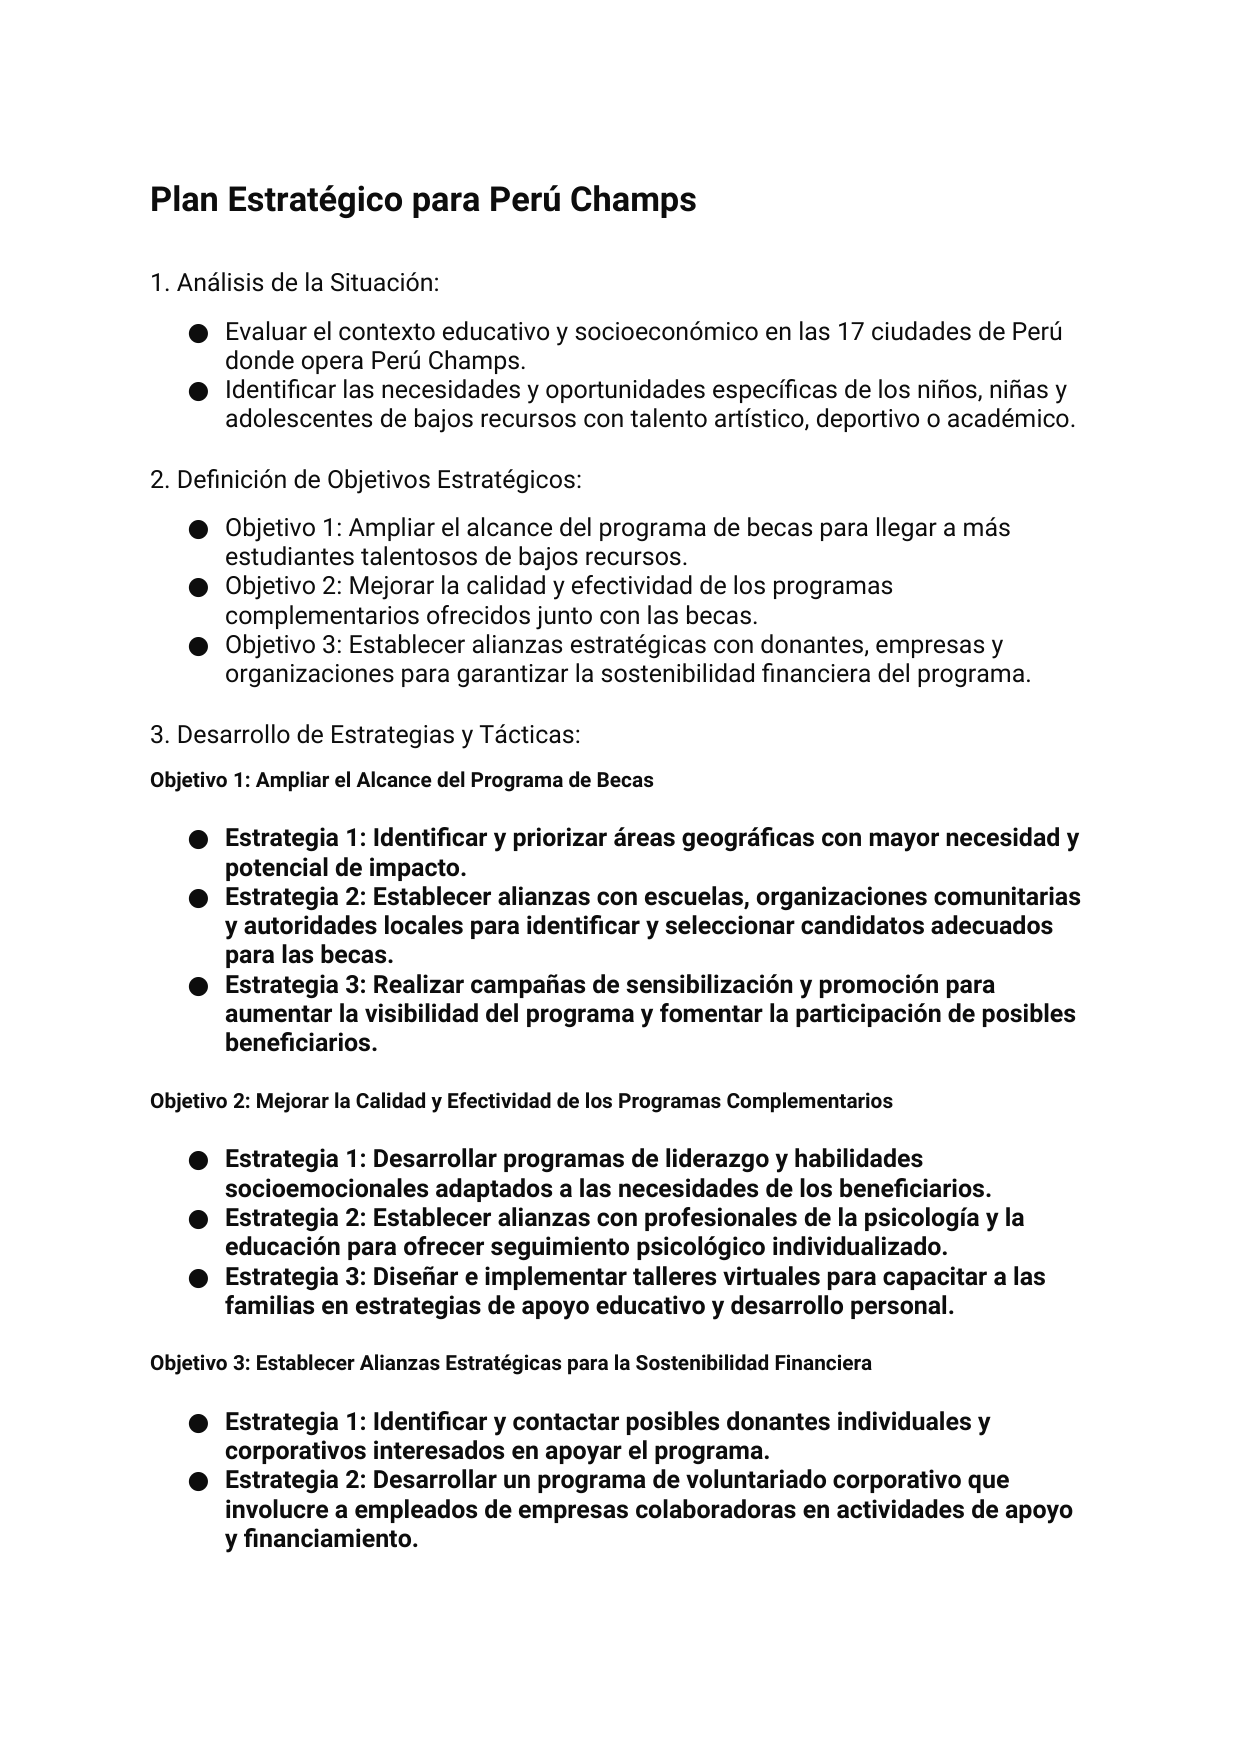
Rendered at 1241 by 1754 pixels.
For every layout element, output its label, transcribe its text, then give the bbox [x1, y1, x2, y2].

subtitle 1. Análisis de la Situación: [150, 269, 1090, 298]
subtitle Objetivo 1: Ampliar el Alcance del Programa de Becas [150, 768, 1090, 792]
list Estrategia 2: Establecer alianzas con escuelas, organizaciones comunitarias y autoridades locales para identificar y seleccionar candidatos adecuados para las becas. [187, 882, 1090, 970]
list Objetivo 2: Mejorar la calidad y efectividad de los programas complementarios ofrecidos junto con las becas. [187, 572, 1090, 630]
subtitle 3. Desarrollo de Estrategias y Tácticas: [150, 720, 1090, 749]
subtitle Objetivo 3: Establecer Alianzas Estratégicas para la Sostenibilidad Financiera [150, 1351, 1090, 1376]
list Estrategia 3: Diseñar e implementar talleres virtuales para capacitar a las familias en estrategias de apoyo educativo y desarrollo personal. [187, 1262, 1090, 1320]
subtitle Plan Estratégico para Perú Champs [150, 179, 1090, 219]
list Estrategia 3: Realizar campañas de sensibilización y promoción para aumentar la visibilidad del programa y fomentar la participación de posibles beneficiarios. [187, 970, 1090, 1058]
subtitle Objetivo 2: Mejorar la Calidad y Efectividad de los Programas Complementarios [150, 1089, 1090, 1113]
list Objetivo 3: Establecer alianzas estratégicas con donantes, empresas y organizaciones para garantizar la sostenibilidad financiera del programa. [187, 630, 1090, 689]
list Objetivo 1: Ampliar el alcance del programa de becas para llegar a más estudiantes talentosos de bajos recursos. [187, 513, 1090, 572]
subtitle 2. Definición de Objetivos Estratégicos: [150, 465, 1090, 494]
list Estrategia 1: Identificar y priorizar áreas geográficas con mayor necesidad y potencial de impacto. [187, 823, 1090, 882]
list Estrategia 2: Desarrollar un programa de voluntariado corporativo que involucre a empleados de empresas colaboradoras en actividades de apoyo y financiamiento. [187, 1466, 1090, 1553]
list Evaluar el contexto educativo y socioeconómico en las 17 ciudades de Perú donde opera Perú Champs. [187, 317, 1090, 375]
list Identificar las necesidades y oportunidades específicas de los niños, niñas y adolescentes de bajos recursos con talento artístico, deportivo o académico. [187, 375, 1090, 434]
list Estrategia 1: Desarrollar programas de liderazgo y habilidades socioemocionales adaptados a las necesidades de los beneficiarios. [187, 1144, 1090, 1203]
list Estrategia 2: Establecer alianzas con profesionales de la psicología y la educación para ofrecer seguimiento psicológico individualizado. [187, 1203, 1090, 1262]
list Estrategia 1: Identificar y contactar posibles donantes individuales y corporativos interesados en apoyar el programa. [187, 1407, 1090, 1466]
